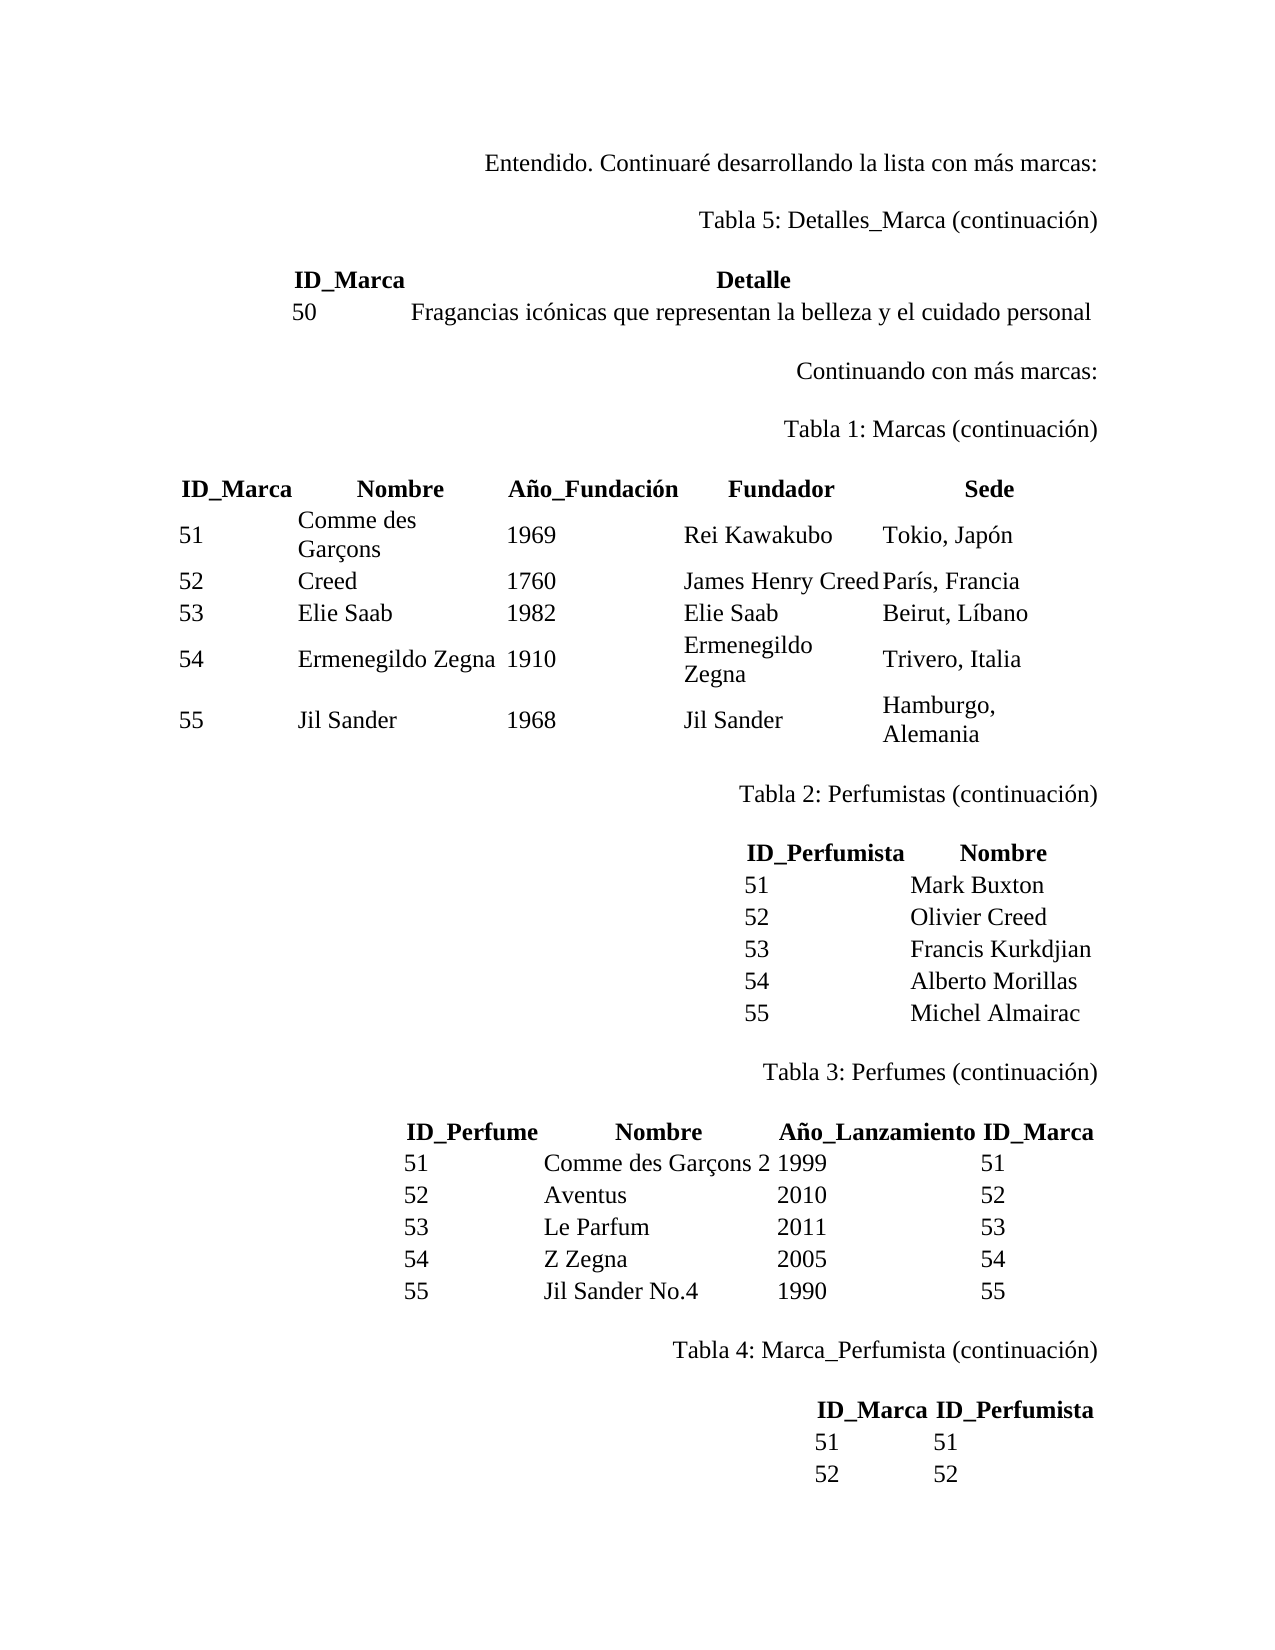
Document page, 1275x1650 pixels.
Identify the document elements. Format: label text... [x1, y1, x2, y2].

table_cell 54 [979, 1243, 1098, 1274]
table_cell Ermenegildo Zegna [296, 629, 505, 689]
table_cell 52 [402, 1179, 542, 1211]
table_header ID_Marca [290, 264, 409, 295]
table_cell 1968 [505, 689, 682, 750]
table_cell Elie Saab [682, 597, 881, 628]
table_cell Francis Kurkdjian [909, 933, 1098, 964]
table_cell 55 [402, 1275, 542, 1306]
table_cell 52 [743, 901, 909, 932]
table_cell Alberto Morillas [909, 964, 1098, 996]
table_cell Rei Kawakubo [682, 504, 881, 565]
table_cell Olivier Creed [909, 901, 1098, 932]
table_cell 1910 [505, 629, 682, 689]
table_header ID_Marca [813, 1394, 932, 1425]
table_cell 1999 [775, 1147, 979, 1179]
text Tabla 3: Perfumes (continuación) [177, 1057, 1098, 1086]
table_cell Tokio, Japón [881, 504, 1098, 565]
text Tabla 4: Marca_Perfumista (continuación) [177, 1336, 1098, 1364]
table_cell Trivero, Italia [881, 629, 1098, 689]
table_cell 50 [290, 295, 409, 327]
table_header Nombre [296, 472, 505, 504]
table_cell 1969 [505, 504, 682, 565]
table_cell 52 [177, 565, 296, 597]
table_cell Mark Buxton [909, 869, 1098, 901]
table_cell 2011 [775, 1211, 979, 1243]
table_header Nombre [909, 837, 1098, 869]
table_cell Jil Sander [682, 689, 881, 750]
text Continuando con más marcas: [177, 356, 1098, 385]
table_cell 53 [743, 933, 909, 964]
table_cell Fragancias icónicas que representan la belleza y el cuidado personal [409, 295, 1098, 327]
table_cell 55 [979, 1275, 1098, 1306]
table_header ID_Perfumista [932, 1394, 1098, 1425]
table_header Fundador [682, 472, 881, 504]
table_header ID_Perfumista [743, 837, 909, 869]
table_cell 51 [979, 1147, 1098, 1179]
table_cell Comme des Garçons [296, 504, 505, 565]
table_cell Jil Sander [296, 689, 505, 750]
table_cell 54 [743, 964, 909, 996]
table_cell Z Zegna [542, 1243, 775, 1274]
table_cell 52 [979, 1179, 1098, 1211]
text Tabla 2: Perfumistas (continuación) [177, 779, 1098, 808]
table_cell 55 [743, 996, 909, 1028]
table_cell 52 [932, 1457, 1098, 1489]
table_cell 51 [932, 1425, 1098, 1457]
table_cell 51 [177, 504, 296, 565]
text Entendido. Continuaré desarrollando la lista con más marcas: [177, 148, 1098, 176]
table_cell 51 [813, 1425, 932, 1457]
table_cell Hamburgo, Alemania [881, 689, 1098, 750]
table_cell 1982 [505, 597, 682, 628]
table_header Detalle [409, 264, 1098, 295]
table_cell 53 [979, 1211, 1098, 1243]
table_cell Ermenegildo Zegna [682, 629, 881, 689]
table_cell 1990 [775, 1275, 979, 1306]
text Tabla 1: Marcas (continuación) [177, 414, 1098, 443]
table_cell Jil Sander No.4 [542, 1275, 775, 1306]
table_cell 51 [402, 1147, 542, 1179]
table_header Año_Lanzamiento [775, 1115, 979, 1147]
table_cell Creed [296, 565, 505, 597]
table_cell 53 [177, 597, 296, 628]
table_cell James Henry Creed [682, 565, 881, 597]
table_cell París, Francia [881, 565, 1098, 597]
table_header Año_Fundación [505, 472, 682, 504]
table_header ID_Perfume [402, 1115, 542, 1147]
table_cell 53 [402, 1211, 542, 1243]
table_cell 55 [177, 689, 296, 750]
table_cell 2005 [775, 1243, 979, 1274]
table_cell 2010 [775, 1179, 979, 1211]
table_cell Elie Saab [296, 597, 505, 628]
table_cell Michel Almairac [909, 996, 1098, 1028]
table_cell Comme des Garçons 2 [542, 1147, 775, 1179]
table_cell 54 [402, 1243, 542, 1274]
table_header ID_Marca [979, 1115, 1098, 1147]
table_cell 1760 [505, 565, 682, 597]
table_header Nombre [542, 1115, 775, 1147]
table_header ID_Marca [177, 472, 296, 504]
table_cell Beirut, Líbano [881, 597, 1098, 628]
table_cell 52 [813, 1457, 932, 1489]
table_cell 51 [743, 869, 909, 901]
table_cell Le Parfum [542, 1211, 775, 1243]
table_header Sede [881, 472, 1098, 504]
table_cell 54 [177, 629, 296, 689]
text Tabla 5: Detalles_Marca (continuación) [177, 206, 1098, 234]
table_cell Aventus [542, 1179, 775, 1211]
